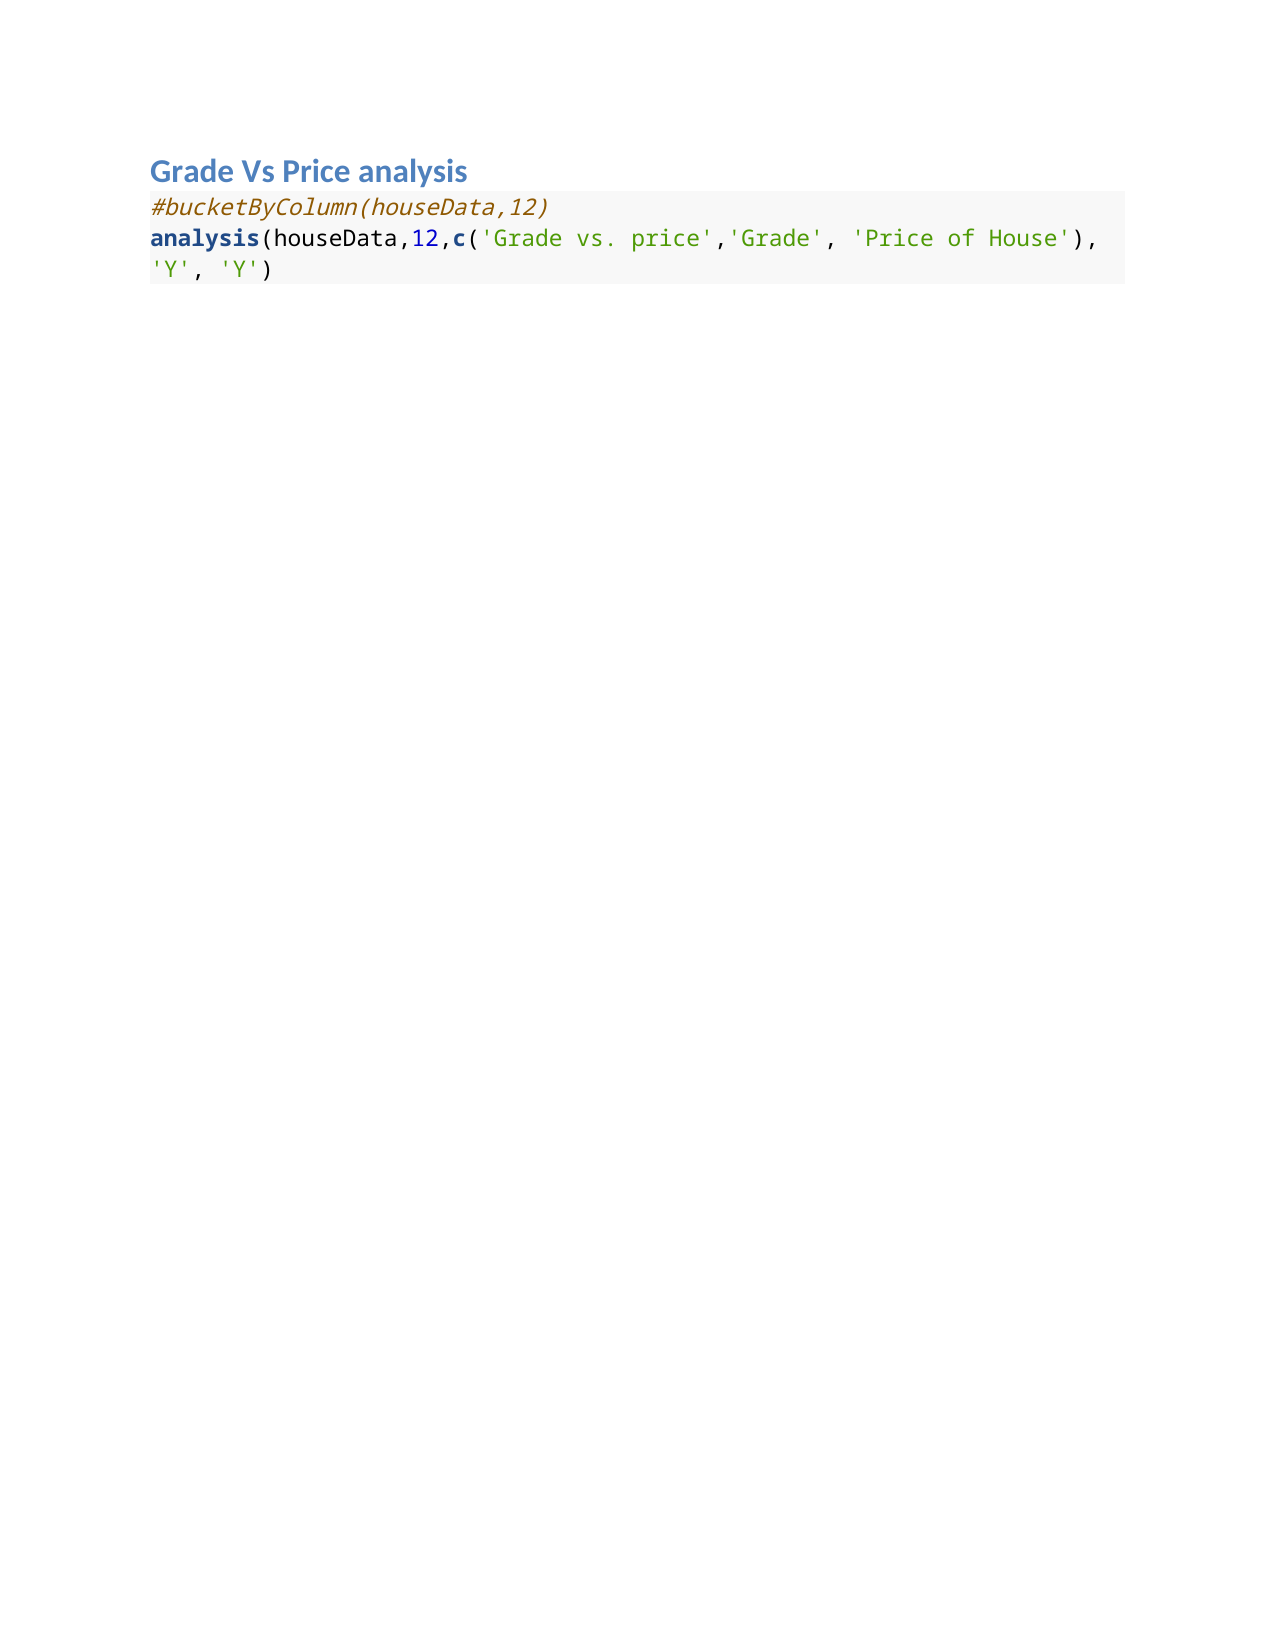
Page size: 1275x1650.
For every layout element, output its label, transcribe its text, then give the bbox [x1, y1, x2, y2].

subtitle Grade Vs Price analysis [150, 150, 1125, 191]
text #bucketByColumn(houseData,12) analysis(houseData,12,c('Grade vs. price','Grade', 'Price of House'), 'Y', 'Y') [274, 191, 1125, 284]
